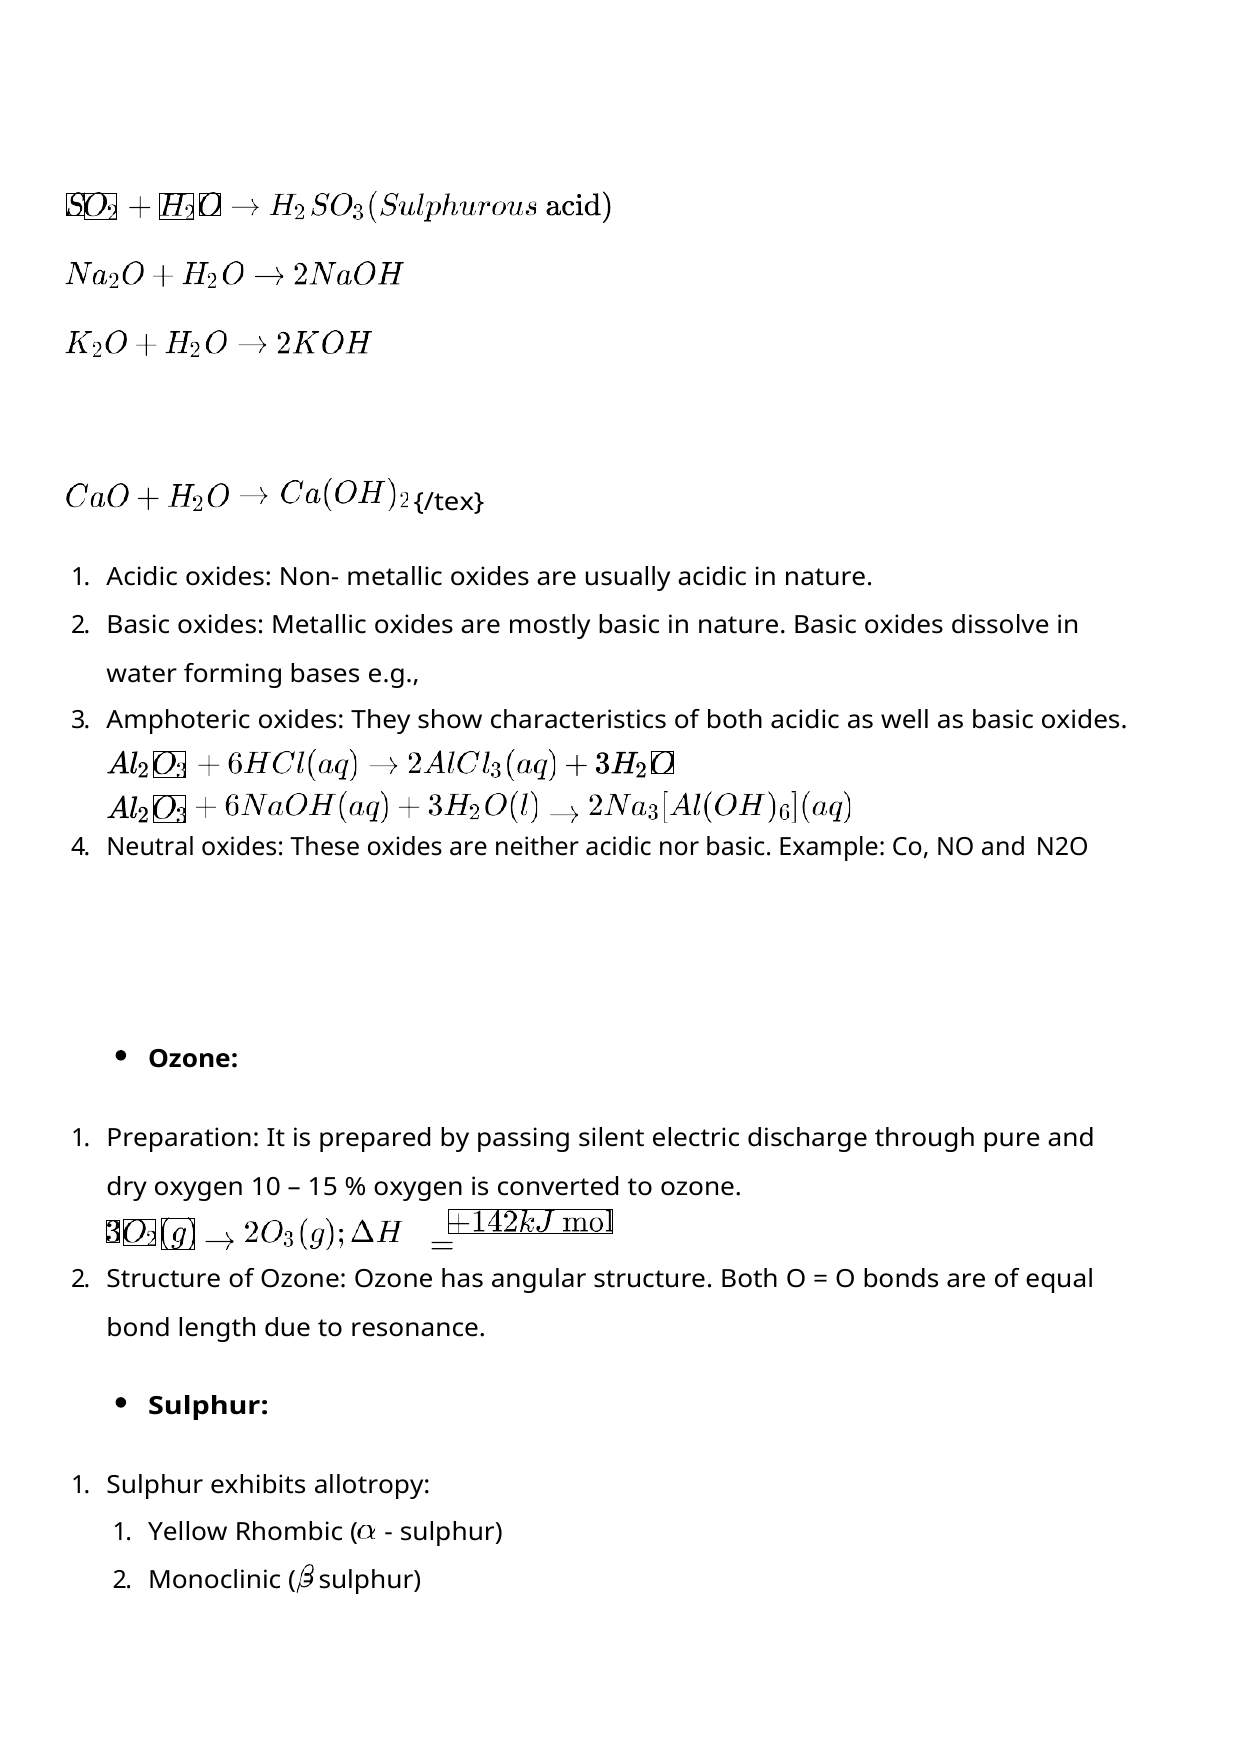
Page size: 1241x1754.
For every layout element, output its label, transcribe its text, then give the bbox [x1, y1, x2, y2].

subtitle Sulphur: [148, 1387, 1186, 1422]
picture [231, 191, 537, 223]
picture [129, 196, 150, 218]
picture [277, 330, 372, 354]
picture [589, 791, 851, 823]
picture [65, 261, 244, 288]
list Acidic oxides: Non- metallic oxides are usually acidic in nature. [71, 558, 1186, 593]
picture [449, 1210, 612, 1233]
picture [65, 330, 227, 357]
picture [200, 194, 220, 215]
list Structure of Ozone: Ozone has angular structure. Both O = O bonds are of equal bond length due to resonance. [71, 1261, 1118, 1344]
picture [124, 1220, 155, 1245]
picture [67, 194, 84, 215]
picture [398, 791, 538, 823]
picture [154, 796, 185, 822]
picture [85, 194, 116, 219]
picture [652, 752, 673, 773]
subtitle Ozone: [148, 1040, 1186, 1074]
picture [369, 757, 398, 774]
picture [255, 267, 284, 285]
picture [281, 478, 408, 511]
text {/tex} [66, 479, 1186, 517]
list Yellow Rhombic ( - sulphur) [112, 1514, 1186, 1548]
picture [205, 1232, 234, 1250]
list Monoclinic ( - sulphur) [112, 1562, 1186, 1596]
list Amphoteric oxides: They show characteristics of both acidic as well as basic oxides. [71, 705, 1186, 735]
picture [66, 483, 229, 511]
picture [408, 749, 555, 781]
list Preparation: It is prepared by passing silent electric discharge through pure and dry oxygen 10 – 15 % oxygen is converted to ozone. [71, 1119, 1108, 1203]
picture [107, 1221, 119, 1242]
list Sulphur exhibits allotropy: [71, 1466, 1186, 1500]
picture [162, 1219, 194, 1249]
picture [294, 261, 404, 285]
picture [566, 755, 587, 776]
picture [198, 749, 357, 781]
picture [154, 752, 185, 777]
list Basic oxides: Metallic oxides are mostly basic in nature. Basic oxides dissolve in water forming bases e.g., [71, 606, 1129, 690]
list Neutral oxides: These oxides are neither acidic nor basic. Example: Co, NO and N2O [71, 828, 1186, 862]
picture [195, 791, 388, 823]
picture [245, 1218, 403, 1250]
picture [550, 806, 578, 823]
picture [238, 336, 267, 353]
picture [160, 194, 193, 219]
